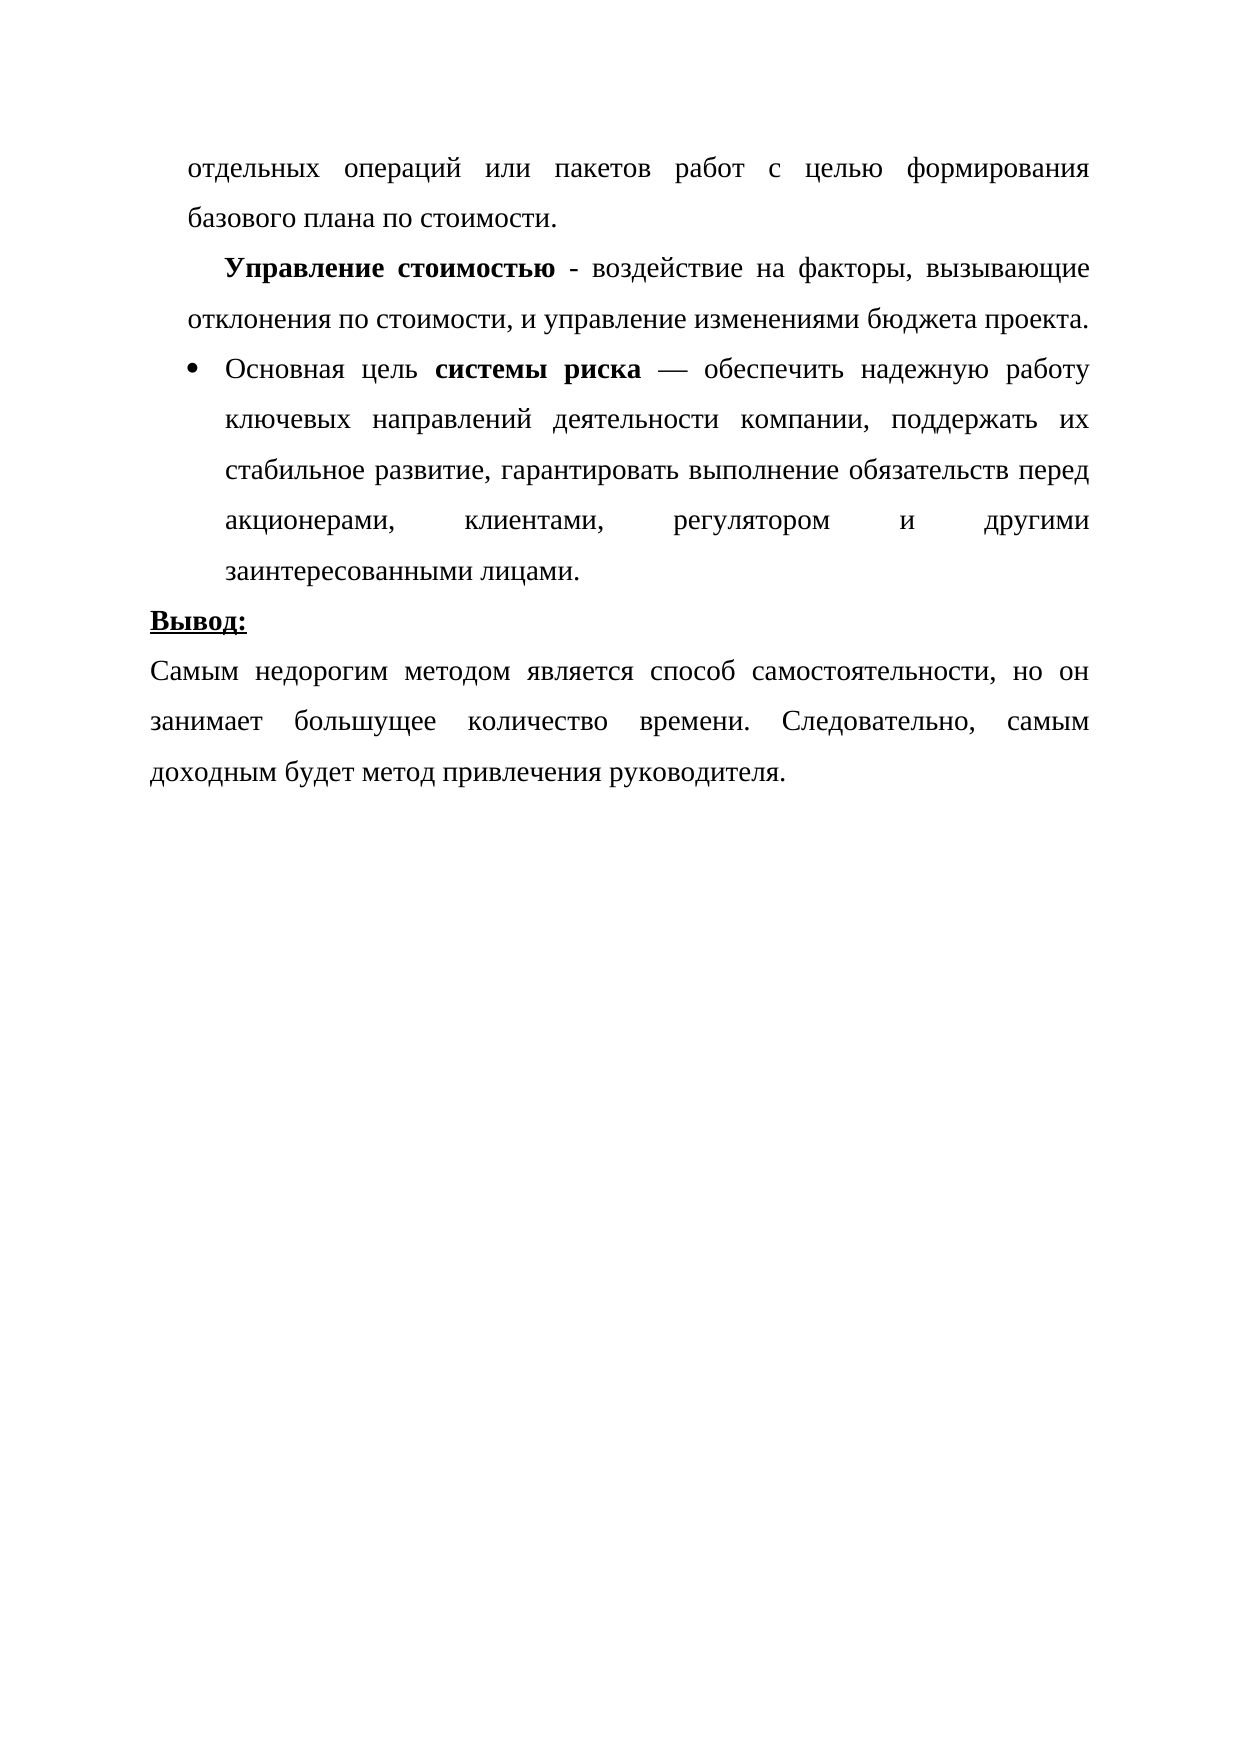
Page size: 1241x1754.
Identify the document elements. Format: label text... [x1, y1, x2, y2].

text Управление стоимостью - воздействие на факторы, вызывающие отклонения по стоимости, и управление изменениями бюджета проекта. [187, 251, 1090, 334]
list Основная цель системы риска — обеспечить надежную работу ключевых направлений деятельности компании, поддержать их стабильное развитие, гарантировать выполнение обязательств перед акционерами, клиентами, регулятором и другими заинтересованными лицами. [187, 351, 1090, 586]
text Вывод: [150, 603, 1090, 636]
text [187, 150, 1090, 234]
text Самым недорогим методом является способ самостоятельности, но он занимает большущее количество времени. Следовательно, самым доходным будет метод привлечения руководителя. [150, 653, 1090, 787]
